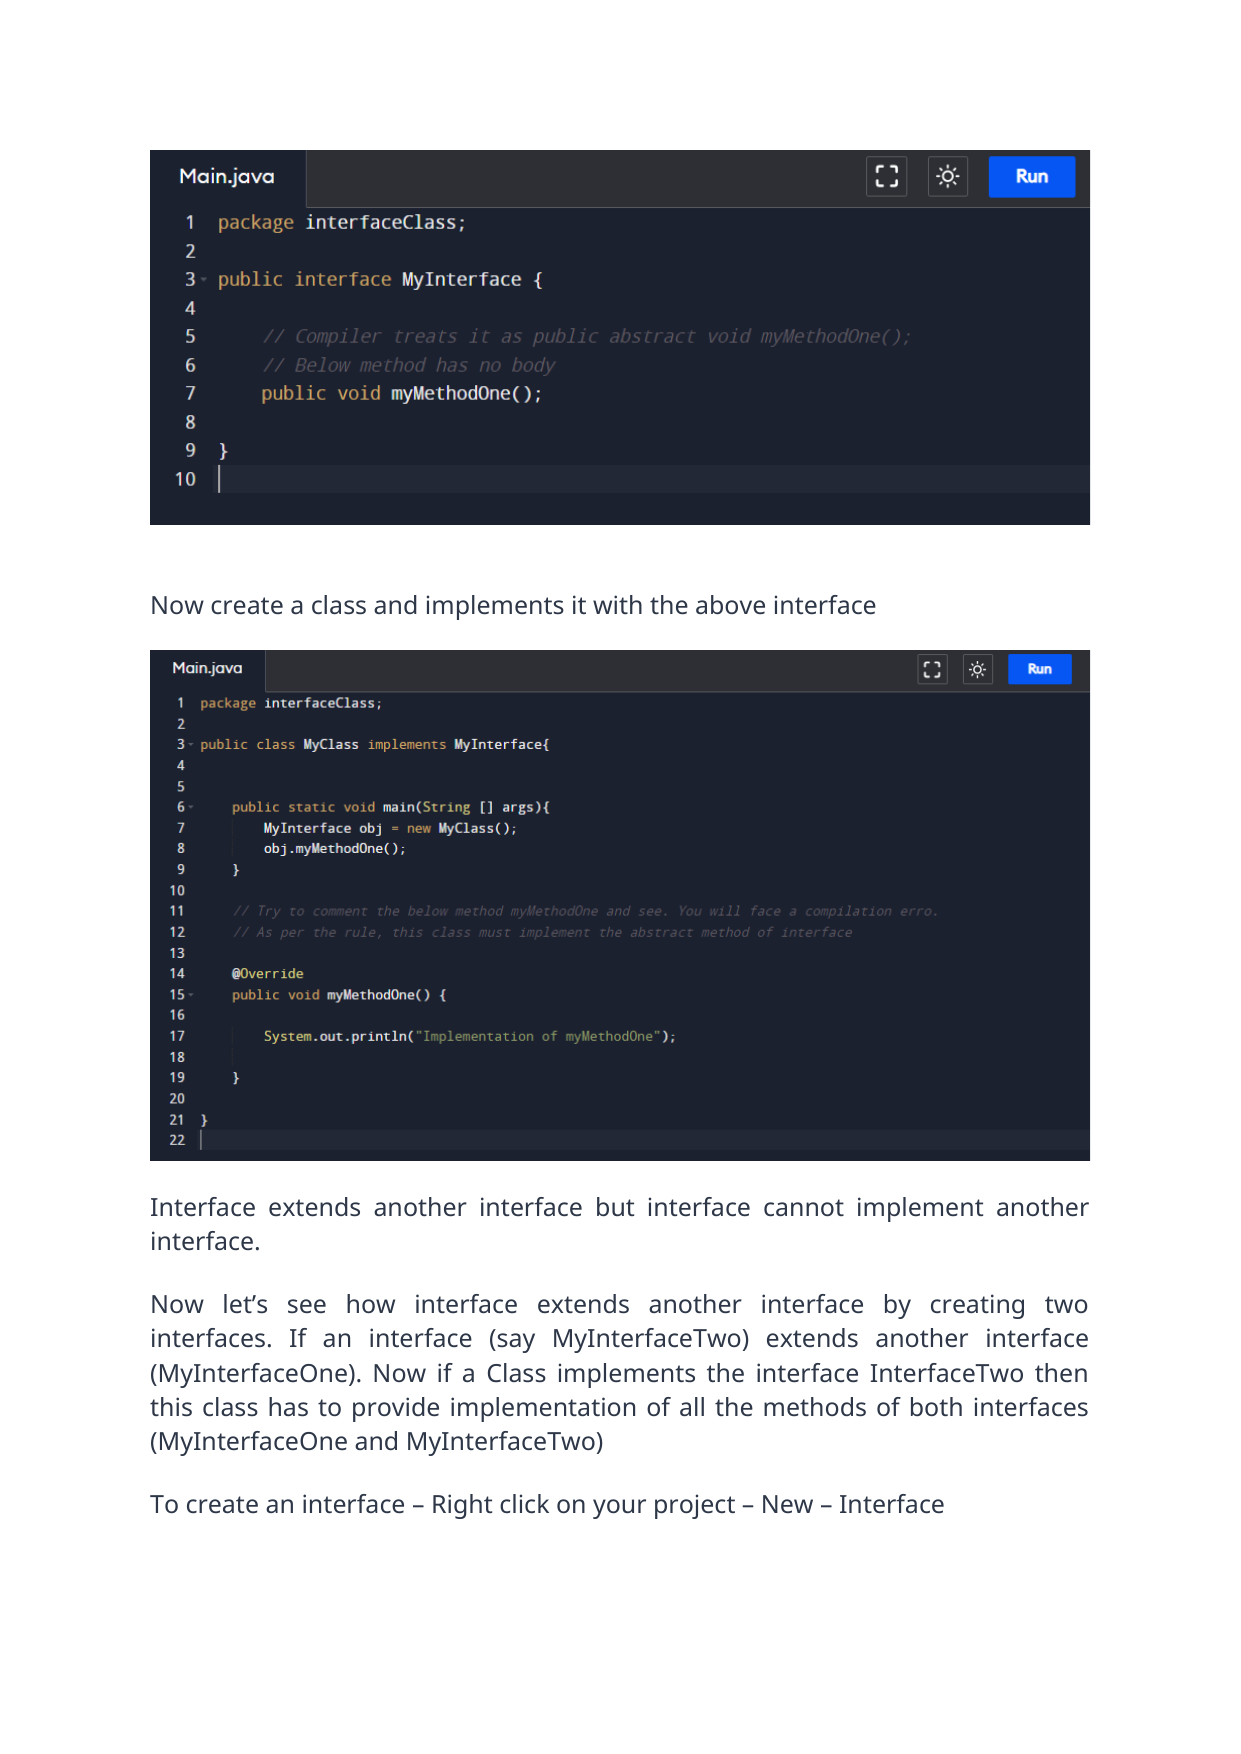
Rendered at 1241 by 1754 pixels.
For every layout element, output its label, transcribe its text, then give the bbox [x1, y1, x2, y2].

text To create an interface – Right click on your project – New – Interface [150, 1487, 1090, 1521]
text Now let’s see how interface extends another interface by creating two interfaces. If an interface (say MyInterfaceTwo) extends another interface (MyInterfaceOne). Now if a Class implements the interface InterfaceTwo then this class has to provide implementation of all the methods of both interfaces (MyInterfaceOne and MyInterfaceTwo) [150, 1287, 1090, 1457]
picture [150, 650, 1091, 1161]
picture [150, 150, 1091, 525]
text Interface extends another interface but interface cannot implement another interface. [150, 1190, 1090, 1258]
text Now create a class and implements it with the above interface [150, 587, 1090, 622]
